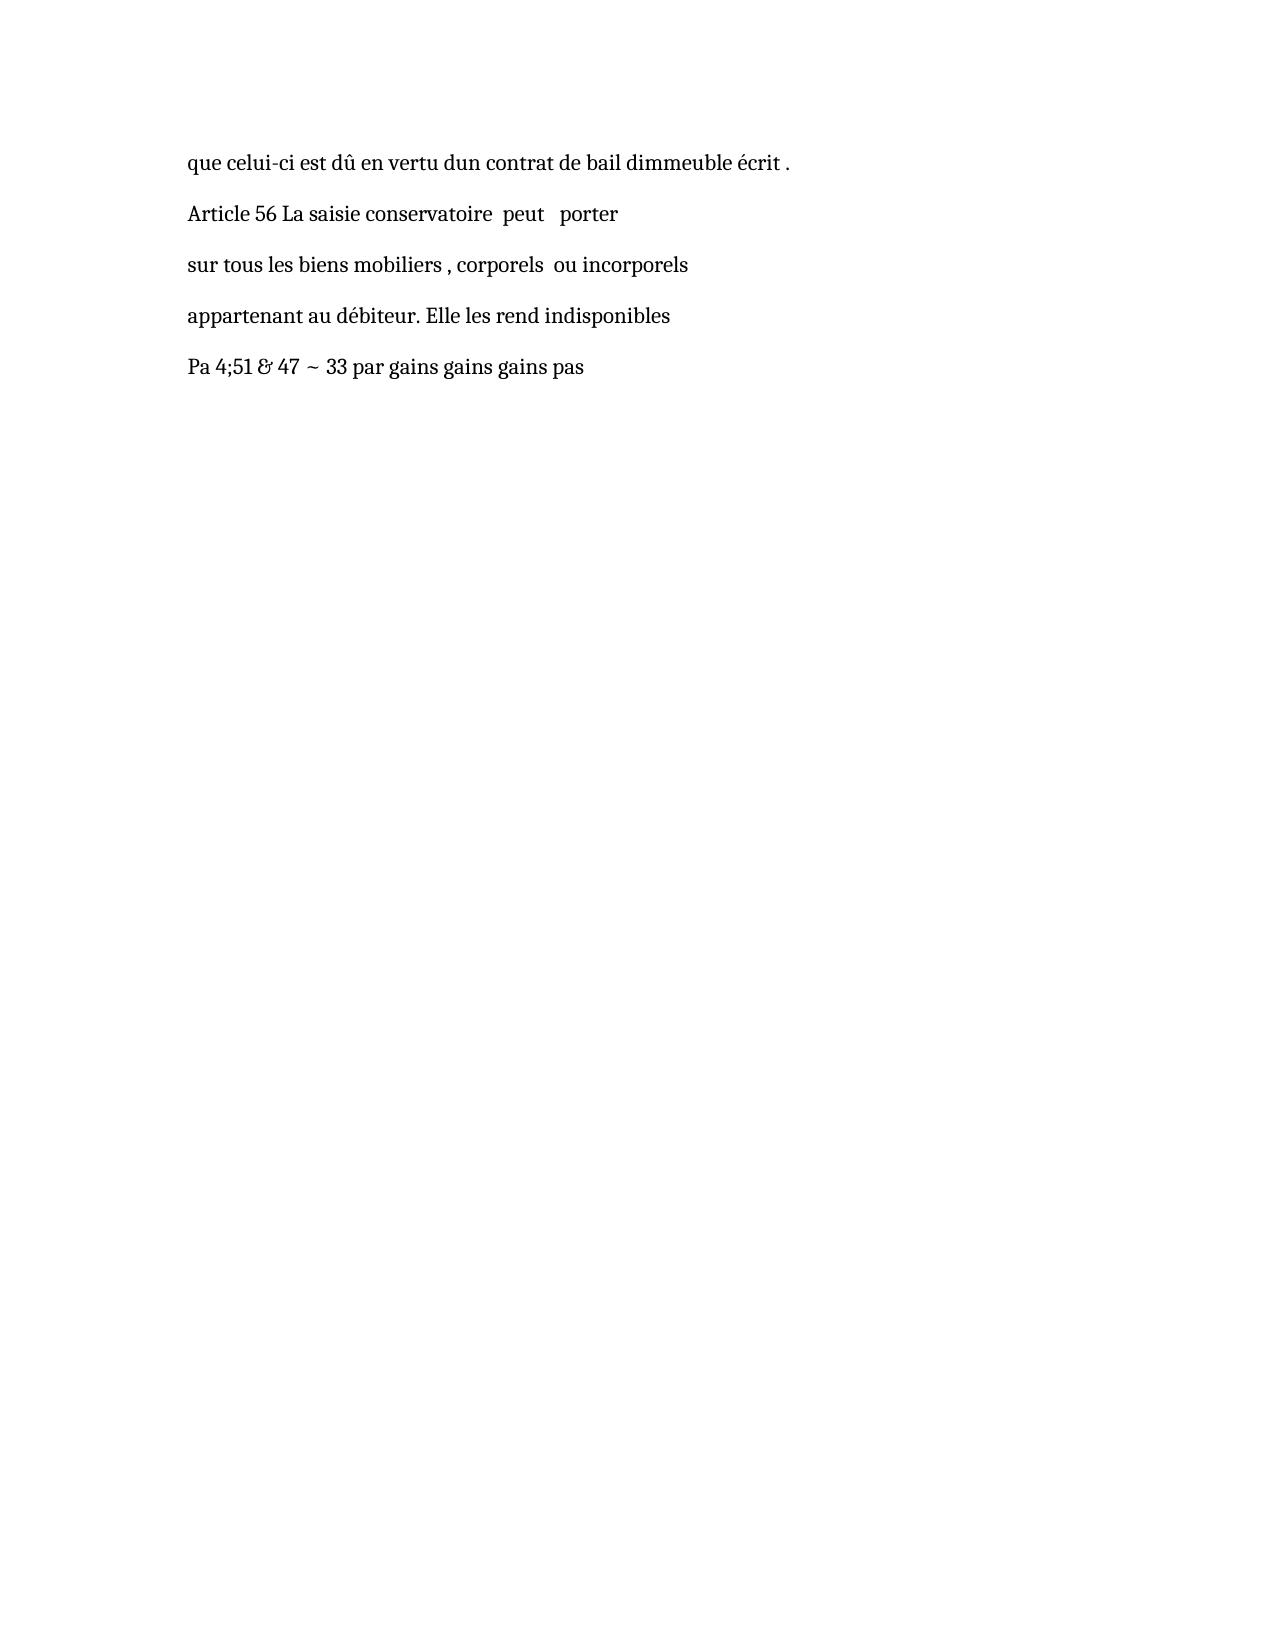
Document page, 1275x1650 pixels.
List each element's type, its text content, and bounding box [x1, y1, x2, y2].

text que celui-ci est dû en vertu dun contrat de bail dimmeuble écrit . [187, 150, 1087, 176]
text appartenant au débiteur. Elle les rend indisponibles [187, 303, 1087, 329]
text Article 56 La saisie conservatoire peut porter [187, 201, 1087, 227]
text Pa 4;51 & 47 ~ 33 par gains gains gains pas [187, 354, 1087, 381]
text sur tous les biens mobiliers , corporels ou incorporels [187, 252, 1087, 278]
